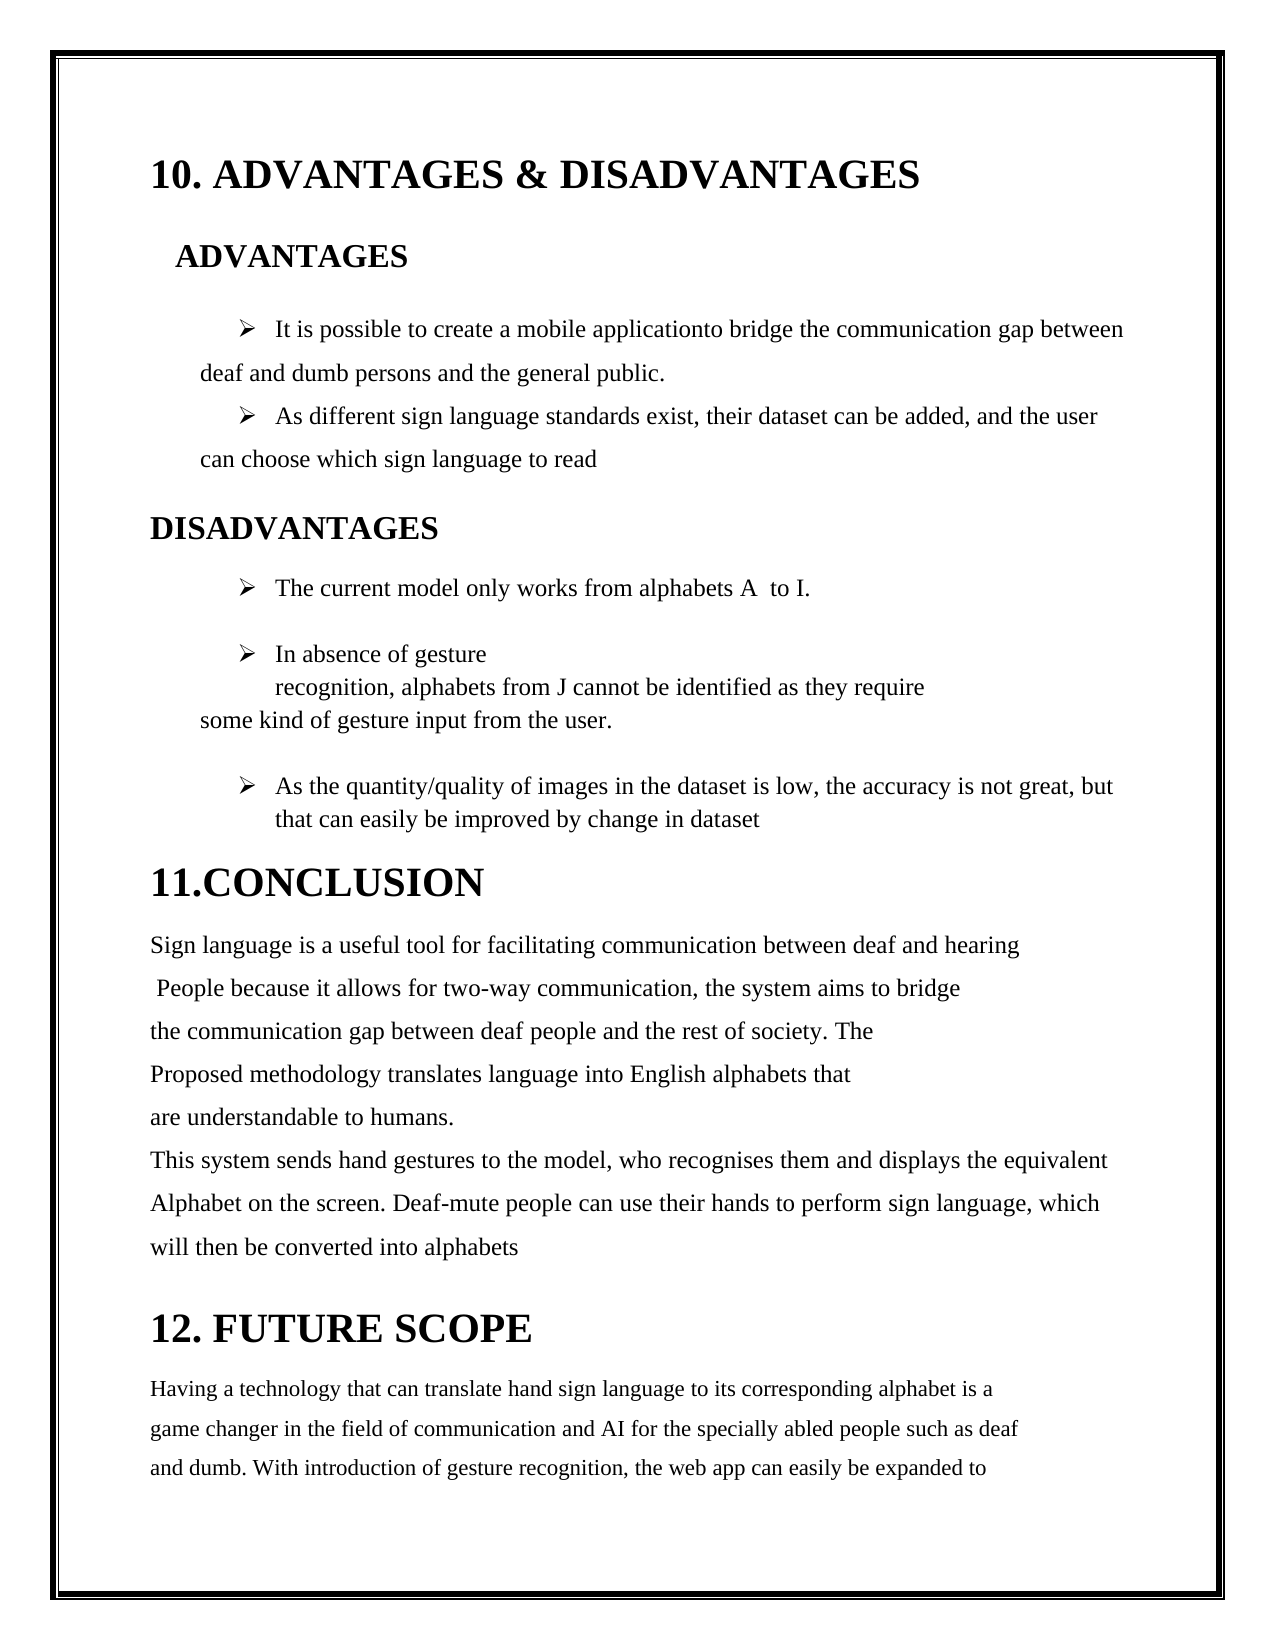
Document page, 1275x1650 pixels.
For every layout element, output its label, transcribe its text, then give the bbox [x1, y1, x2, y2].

text 10. ADVANTAGES & DISADVANTAGES [150, 150, 1125, 198]
text are understandable to humans. [150, 1102, 1125, 1131]
text This system sends hand gestures to the model, who recognises them and displays the equivalent [150, 1145, 1125, 1174]
text Proposed methodology translates language into English alphabets that [150, 1059, 1125, 1088]
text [150, 1375, 1125, 1481]
text 12. FUTURE SCOPE [150, 1303, 1125, 1351]
list It is possible to create a mobile applicationto bridge the communication gap between [237, 314, 1125, 343]
list As the quantity/quality of images in the dataset is low, the accuracy is not great, but that can easily be improved by change in dataset [237, 771, 1125, 833]
list In absence of gesture recognition, alphabets from J cannot be identified as they require [237, 639, 1125, 701]
text Alphabet on the screen. Deaf-mute people can use their hands to perform sign language, which will then be converted into alphabets [150, 1188, 1125, 1260]
text 11.CONCLUSION [150, 858, 1125, 906]
list can choose which sign language to read [200, 444, 1125, 473]
list some kind of gesture input from the user. [200, 705, 1125, 734]
text ADVANTAGES [150, 236, 1125, 274]
text the communication gap between deaf people and the rest of society. The [150, 1016, 1125, 1045]
text DISADVANTAGES [150, 508, 1125, 546]
list The current model only works from alphabets A to I. [237, 573, 1125, 602]
list deaf and dumb persons and the general public. [200, 358, 1125, 386]
text Sign language is a useful tool for facilitating communication between deaf and hearing [150, 930, 1125, 958]
text People because it allows for two-way communication, the system aims to bridge [150, 973, 1125, 1002]
list As different sign language standards exist, their dataset can be added, and the user [237, 401, 1125, 429]
